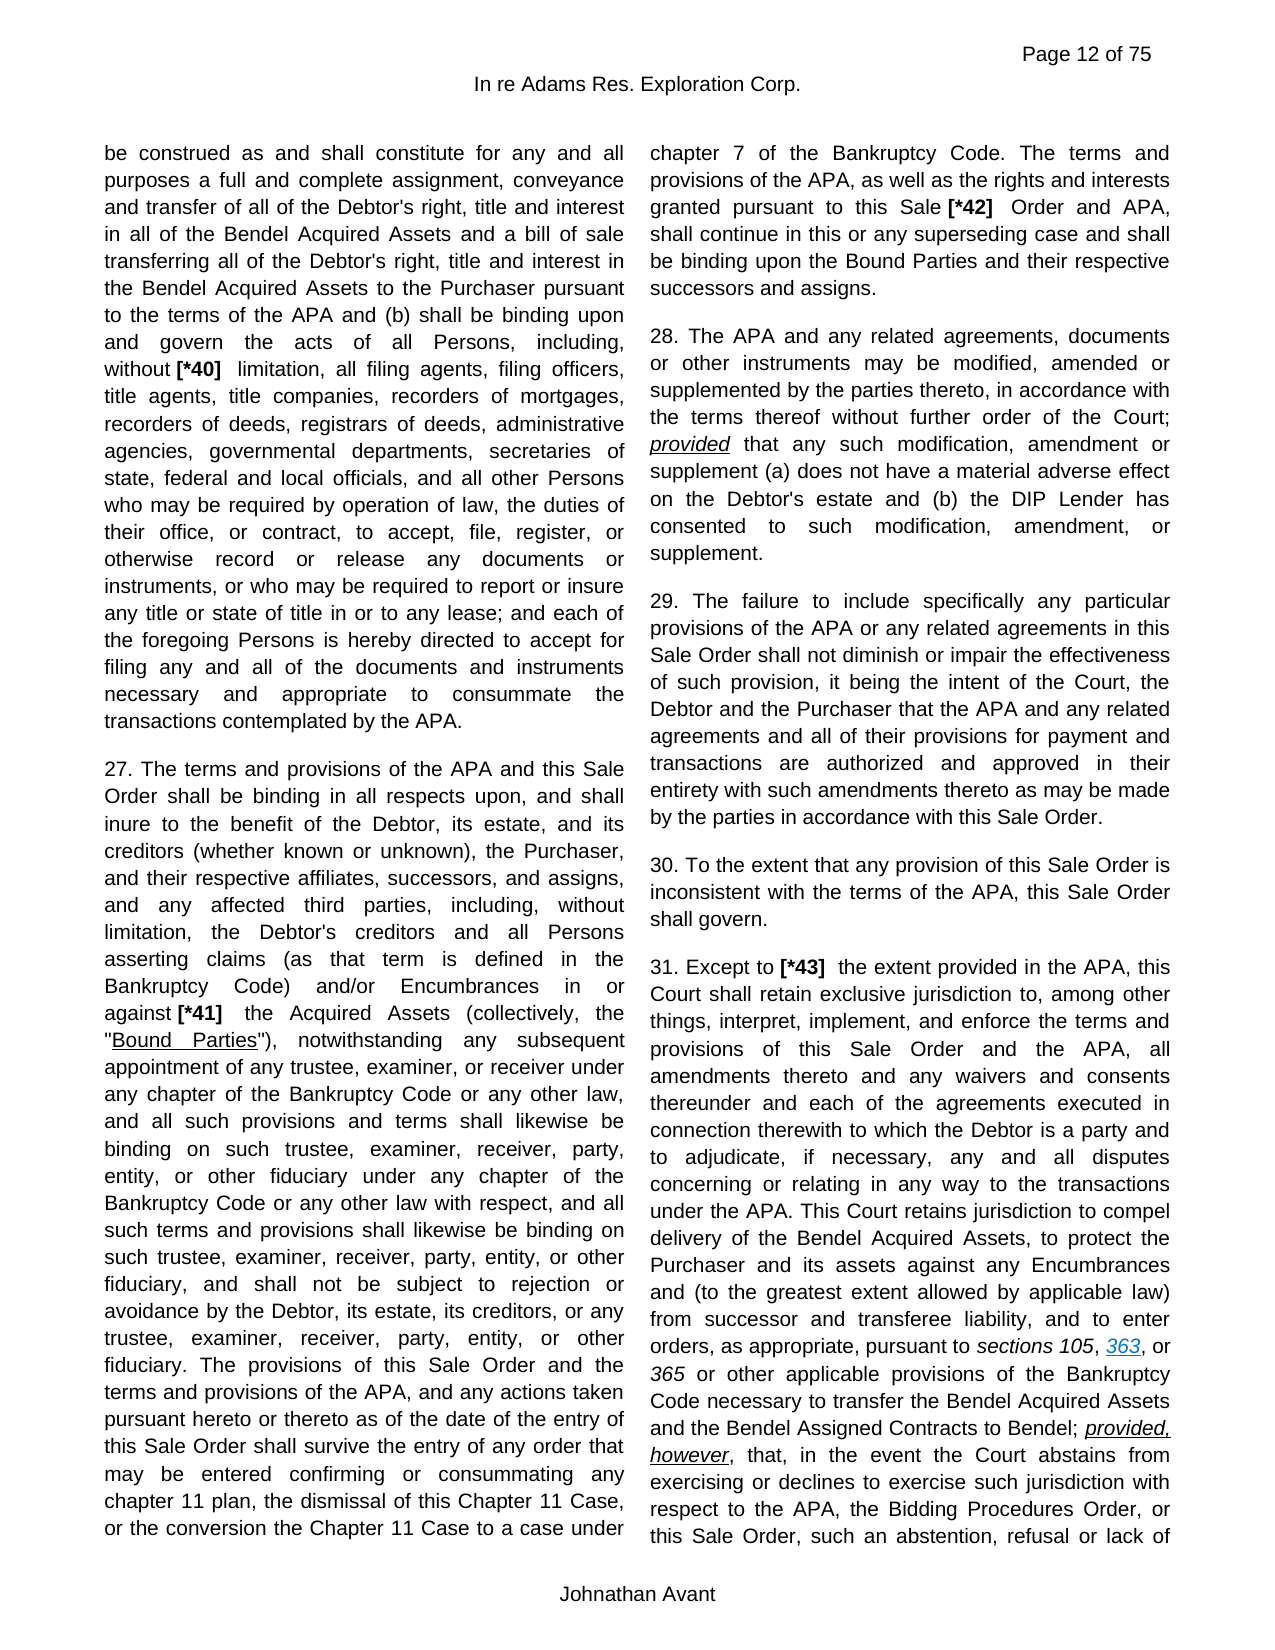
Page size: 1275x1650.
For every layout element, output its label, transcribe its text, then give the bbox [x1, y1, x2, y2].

text 30. To the extent that any provision of this Sale Order is inconsistent with the terms of the APA, this Sale Order shall govern. [650, 850, 1171, 931]
text 29. The failure to include specifically any particular provisions of the APA or any related agreements in this Sale Order shall not diminish or impair the effectiveness of such provision, it being the intent of the Court, the Debtor and the Purchaser that the APA and any related agreements and all of their provisions for payment and transactions are authorized and approved in their entirety with such amendments thereto as may be made by the parties in accordance with this Sale Order. [650, 585, 1171, 829]
text 27. The terms and provisions of the APA and this Sale Order shall be binding in all respects upon, and shall inure to the benefit of the Debtor, its estate, and its creditors (whether known or unknown), the Purchaser, and their respective affiliates, successors, and assigns, and any affected third parties, including, without limitation, the Debtor's creditors and all Persons asserting claims (as that term is defined in the Bankruptcy Code) and/or Encumbrances in or against [*41] the Acquired Assets (collectively, the "Bound Parties"), notwithstanding any subsequent appointment of any trustee, examiner, or receiver under any chapter of the Bankruptcy Code or any other law, and all such provisions and terms shall likewise be binding on such trustee, examiner, receiver, party, entity, or other fiduciary under any chapter of the Bankruptcy Code or any other law with respect, and all such terms and provisions shall likewise be binding on such trustee, examiner, receiver, party, entity, or other fiduciary, and shall not be subject to rejection or avoidance by the Debtor, its estate, its creditors, or any trustee, examiner, receiver, party, entity, or other fiduciary. The provisions of this Sale Order and the terms and provisions of the APA, and any actions taken pursuant hereto or thereto as of the date of the entry of this Sale Order shall survive the entry of any order that may be entered confirming or consummating any chapter 11 plan, the dismissal of this Chapter 11 Case, or the conversion the Chapter 11 Case to a case under chapter 7 of the Bankruptcy Code. The terms and provisions of the APA, as well as the rights and interests granted pursuant to this Sale [*42] Order and APA, shall continue in this or any superseding case and shall be binding upon the Bound Parties and their respective successors and assigns. [104, 754, 625, 1539]
text 28. The APA and any related agreements, documents or other instruments may be modified, amended or supplemented by the parties thereto, in accordance with the terms thereof without further order of the Court; provided that any such modification, amendment or supplement (a) does not have a material adverse effect on the Debtor's estate and (b) the DIP Lender has consented to such modification, amendment, or supplement. [650, 321, 1171, 564]
